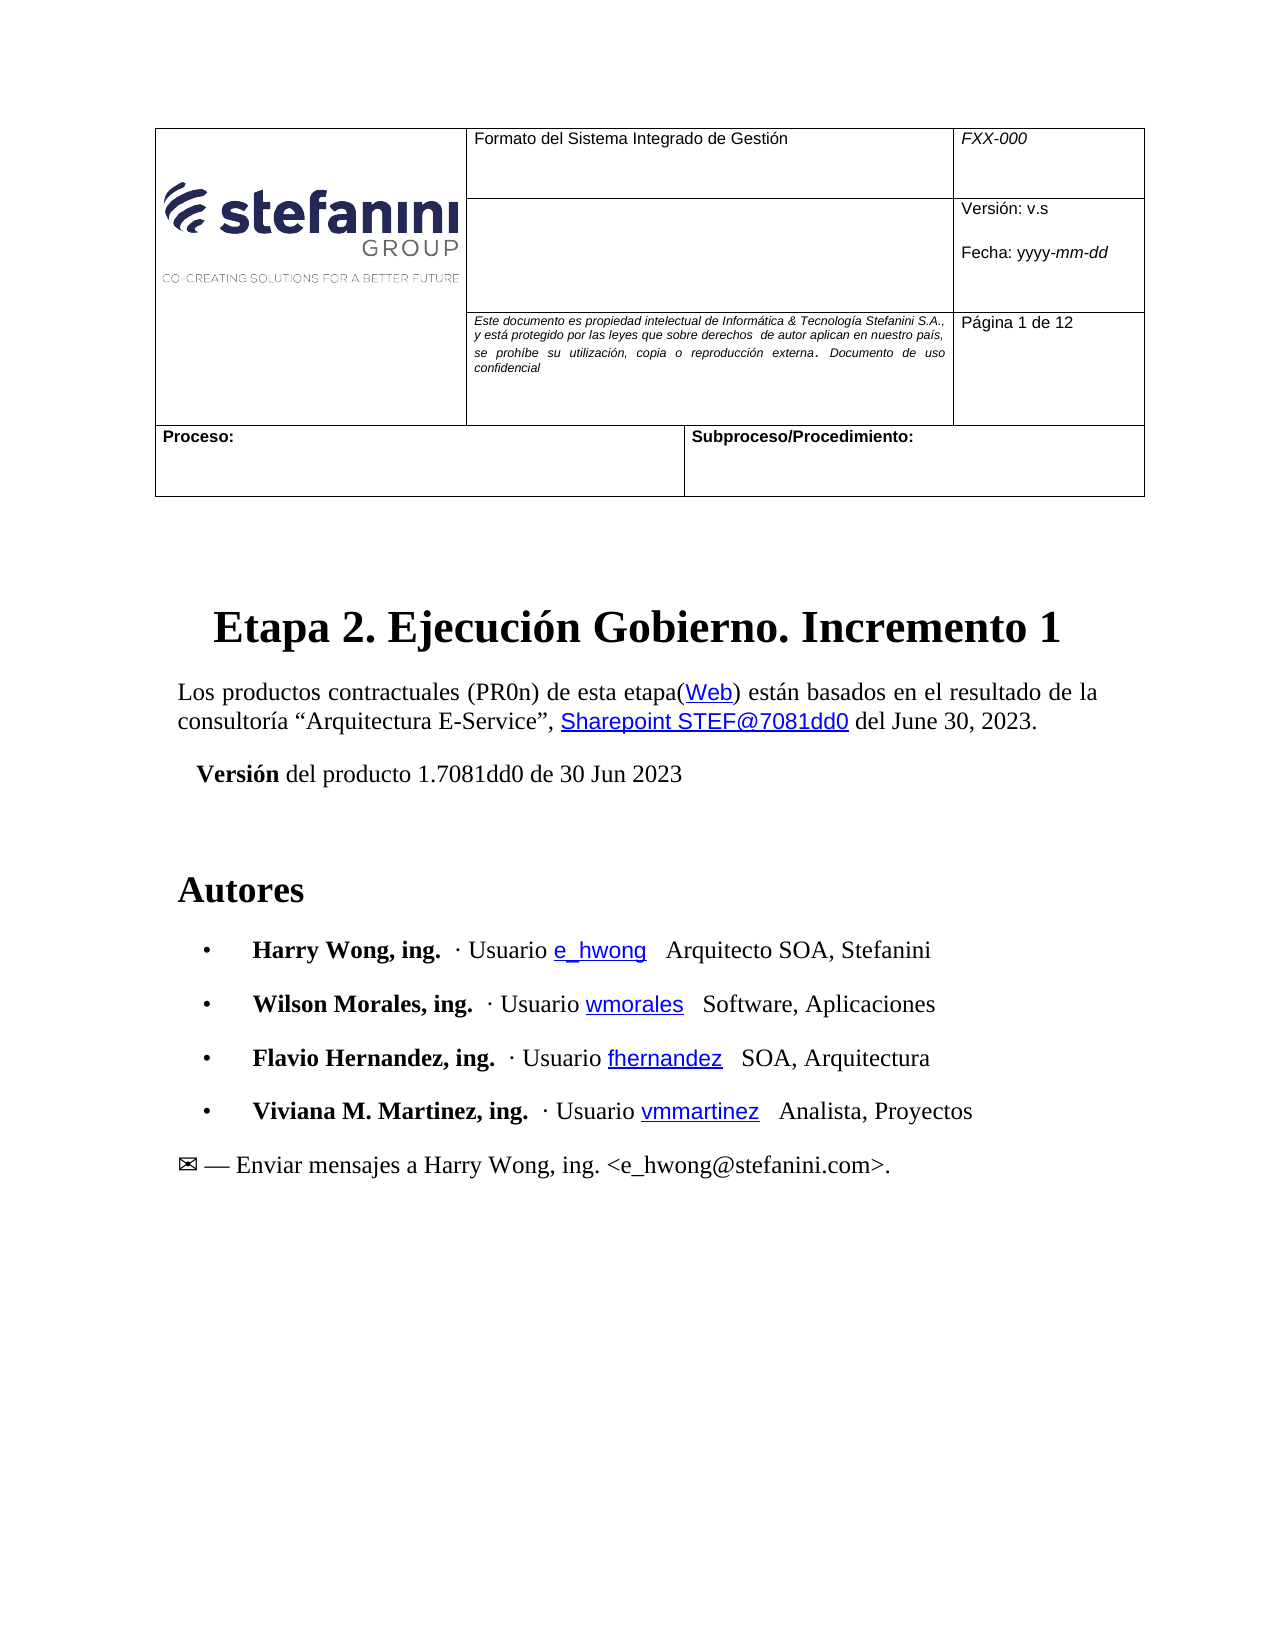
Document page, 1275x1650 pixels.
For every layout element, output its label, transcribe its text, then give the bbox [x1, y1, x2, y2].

list Harry Wong, ing. · Usuario e_hwong Arquitecto SOA, Stefanini [202, 935, 1098, 964]
text Versión del producto 1.7081dd0 de 30 Jun 2023 [177, 759, 1098, 788]
text ✉ — Enviar mensajes a Harry Wong, ing. <e_hwong@stefanini.com>. [177, 1150, 1098, 1179]
picture [162, 182, 460, 286]
list Viviana M. Martinez, ing. · Usuario vmmartinez Analista, Proyectos [202, 1096, 1098, 1125]
list Flavio Hernandez, ing. · Usuario fhernandez SOA, Arquitectura [202, 1043, 1098, 1071]
subtitle Autores [177, 867, 1098, 910]
title Etapa 2. Ejecución Gobierno. Incremento 1 [177, 599, 1098, 652]
list Wilson Morales, ing. · Usuario wmorales Software, Aplicaciones [202, 989, 1098, 1018]
text Los productos contractuales (PR0n) de esta etapa(Web) están basados en el resultado de la consultoría “Arquitectura E-Service”, Sharepoint STEF@7081dd0 del June 30, 2023. [177, 677, 1098, 734]
